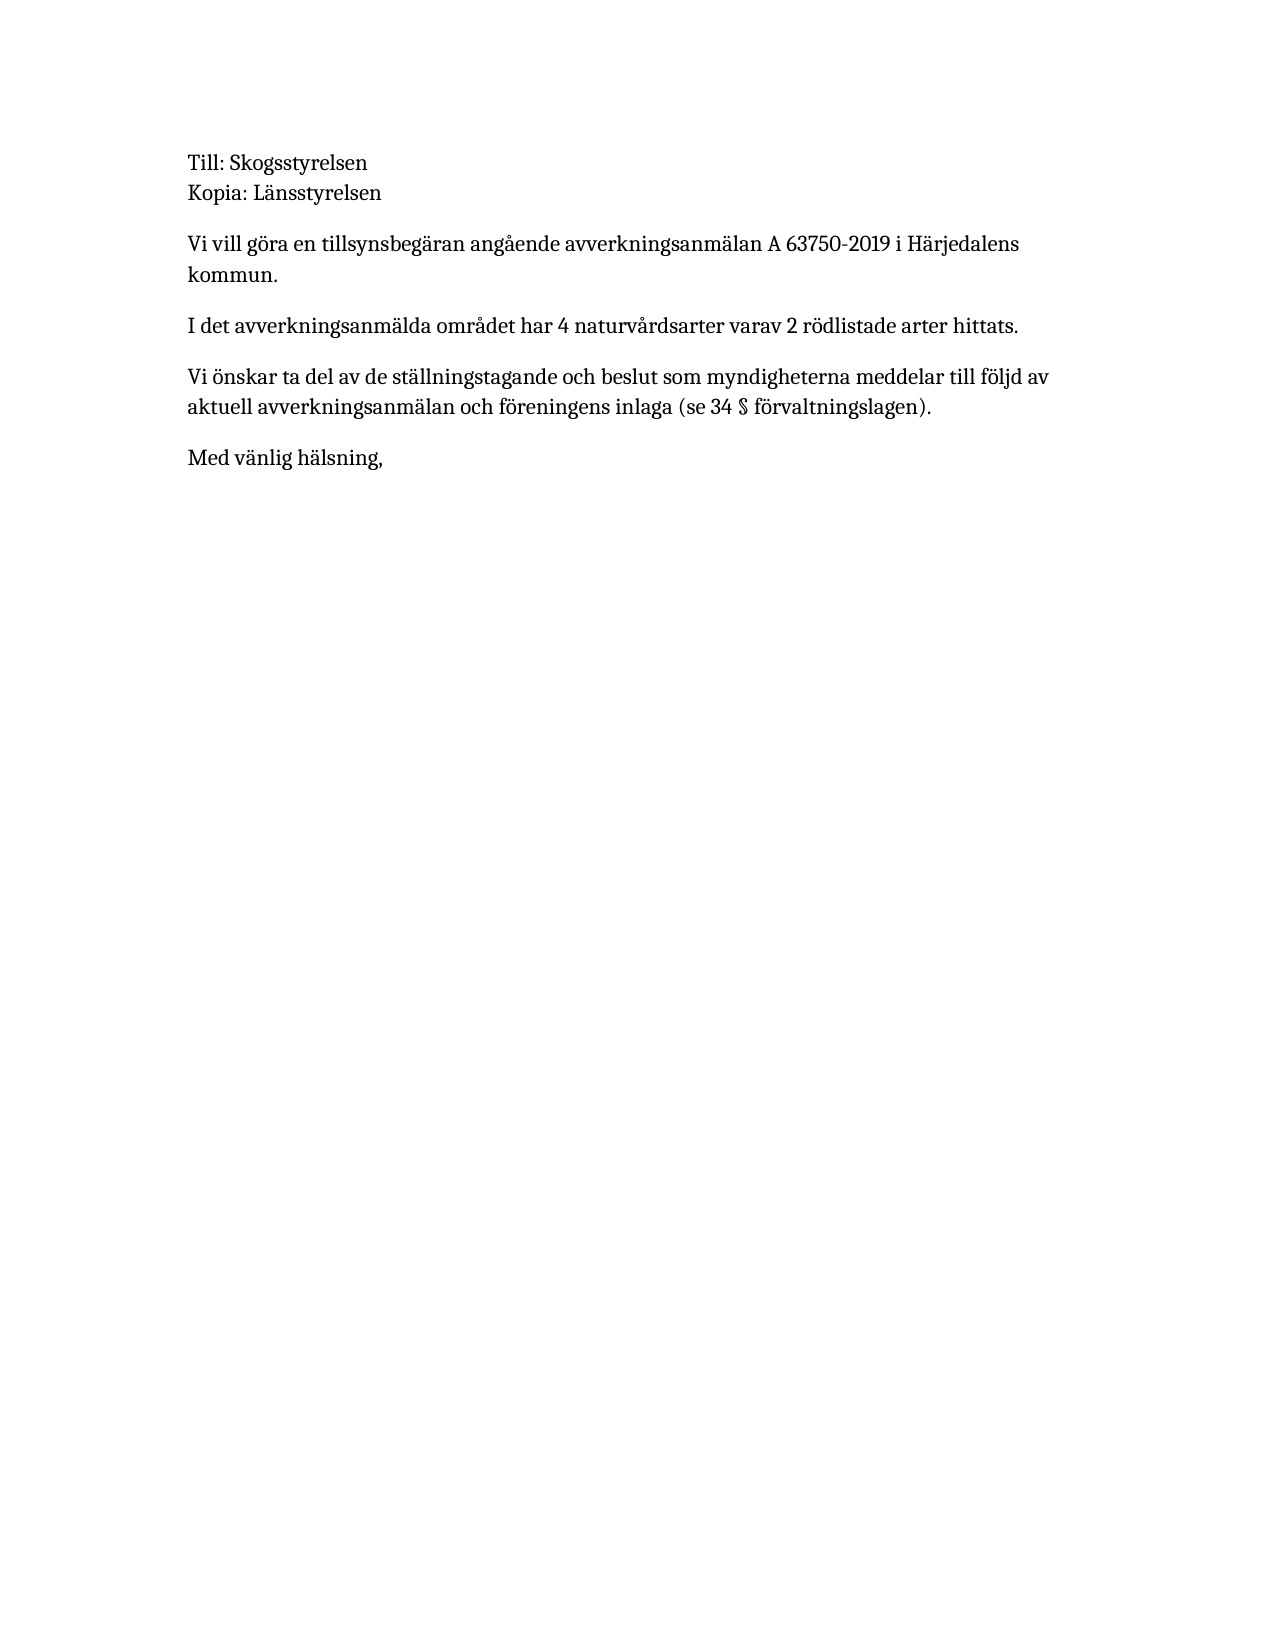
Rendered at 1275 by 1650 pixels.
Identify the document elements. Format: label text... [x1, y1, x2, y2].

text I det avverkningsanmälda området har 4 naturvårdsarter varav 2 rödlistade arter hittats. [187, 312, 1087, 339]
text Med vänlig hälsning, [187, 445, 1087, 501]
text Vi vill göra en tillsynsbegäran angående avverkningsanmälan A 63750-2019 i Härjedalens kommun. [187, 231, 1087, 288]
text Till: Skogsstyrelsen Kopia: Länsstyrelsen [187, 150, 1087, 207]
text Vi önskar ta del av de ställningstagande och beslut som myndigheterna meddelar till följd av aktuell avverkningsanmälan och föreningens inlaga (se 34 § förvaltningslagen). [187, 363, 1087, 420]
